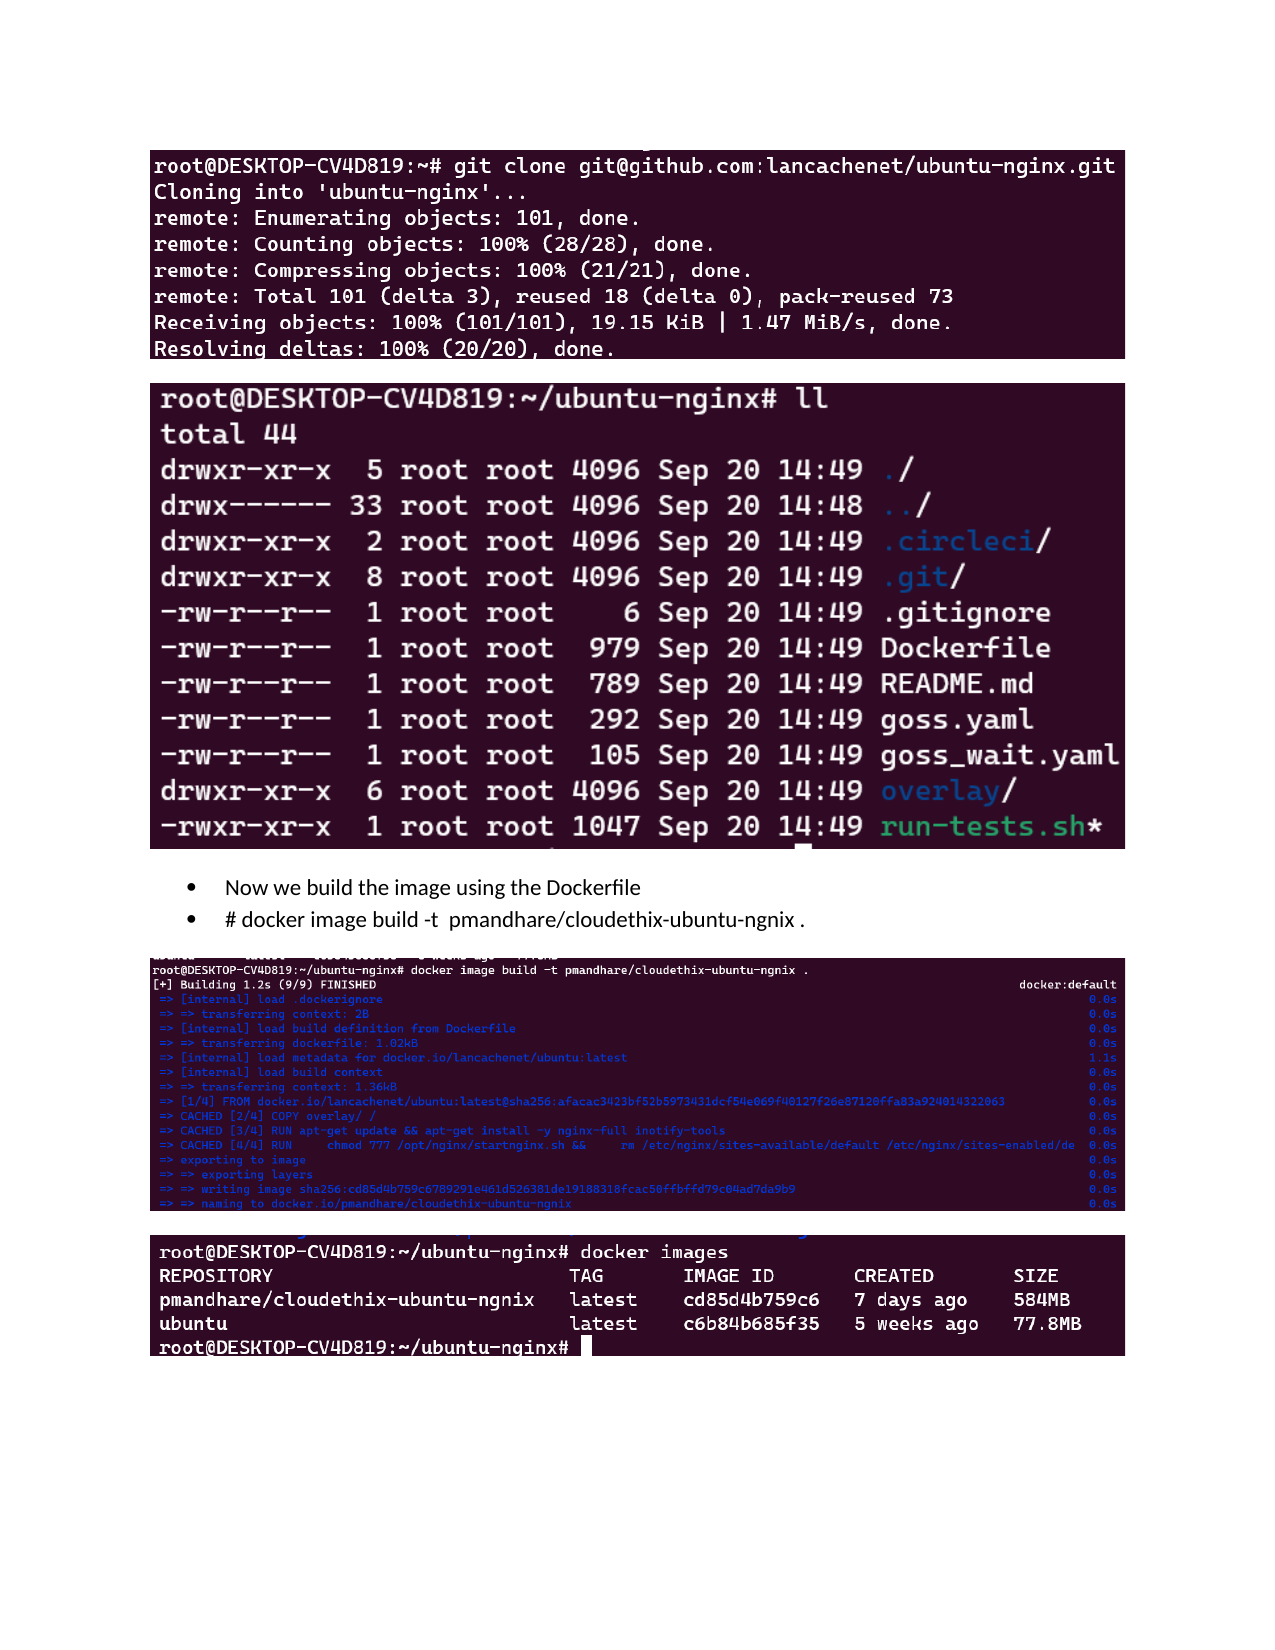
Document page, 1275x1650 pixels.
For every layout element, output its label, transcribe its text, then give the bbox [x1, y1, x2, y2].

list Now we build the image using the Dockerfile [187, 873, 1125, 901]
picture [150, 958, 1125, 1211]
list # docker image build -t pmandhare/cloudethix-ubuntu-ngnix . [187, 906, 1125, 934]
picture [150, 1235, 1125, 1356]
picture [150, 383, 1125, 849]
picture [150, 150, 1125, 359]
